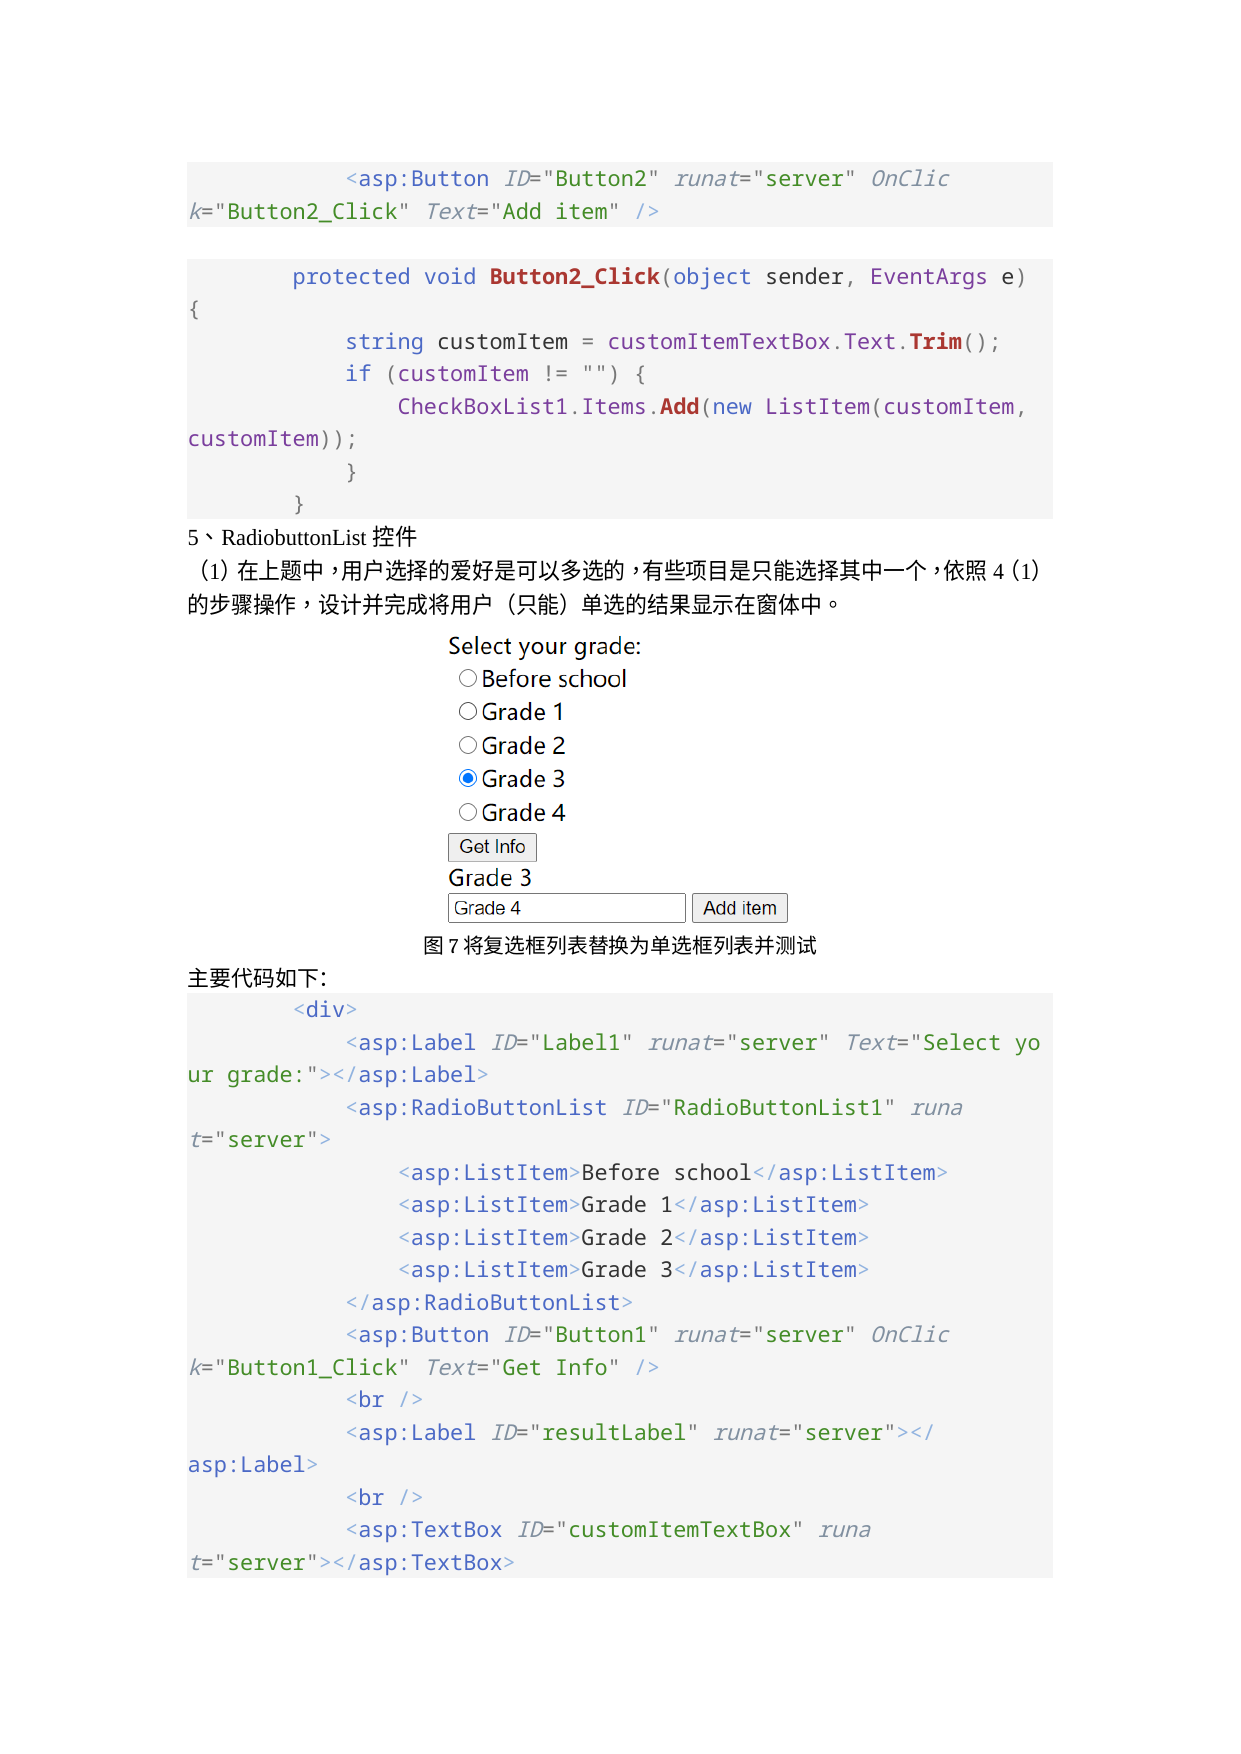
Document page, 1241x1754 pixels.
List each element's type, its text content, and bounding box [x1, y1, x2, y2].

picture [442, 622, 798, 928]
text <asp:TextBox ID="customItemTextBox" runat="server"></asp:TextBox> [187, 1513, 1053, 1578]
text <br /> [187, 1383, 1053, 1415]
text <asp:Label ID="resultLabel" runat="server"></asp:Label> [187, 1415, 1053, 1480]
text CheckBoxList1.Items.Add(new ListItem(customItem, customItem)); [187, 389, 1053, 454]
text <div> [187, 993, 1053, 1025]
text <asp:Button ID="Button1" runat="server" OnClick="Button1_Click" Text="Get Info" /> [187, 1318, 1053, 1383]
text 图 7 将复选框列表替换为单选框列表并测试 [187, 928, 1053, 960]
text } [187, 487, 1053, 519]
text <asp:ListItem>Grade 2</asp:ListItem> [187, 1220, 1053, 1253]
text <asp:RadioButtonList ID="RadioButtonList1" runat="server"> [187, 1090, 1053, 1155]
text protected void Button2_Click(object sender, EventArgs e) { [187, 259, 1053, 324]
text } [187, 454, 1053, 487]
text 主要代码如下： [187, 960, 1053, 993]
text <asp:Label ID="Label1" runat="server" Text="Select your grade:"></asp:Label> [187, 1025, 1053, 1090]
text <asp:ListItem>Grade 3</asp:ListItem> [187, 1253, 1053, 1285]
text <asp:Button ID="Button2" runat="server" OnClick="Button2_Click" Text="Add item" /> [187, 162, 1053, 227]
text <br /> [187, 1480, 1053, 1513]
text if (customItem != "") { [187, 357, 1053, 389]
text </asp:RadioButtonList> [187, 1285, 1053, 1318]
text string customItem = customItemTextBox.Text.Trim(); [187, 324, 1053, 357]
text <asp:ListItem>Grade 1</asp:ListItem> [187, 1188, 1053, 1220]
text <asp:ListItem>Before school</asp:ListItem> [187, 1155, 1053, 1188]
